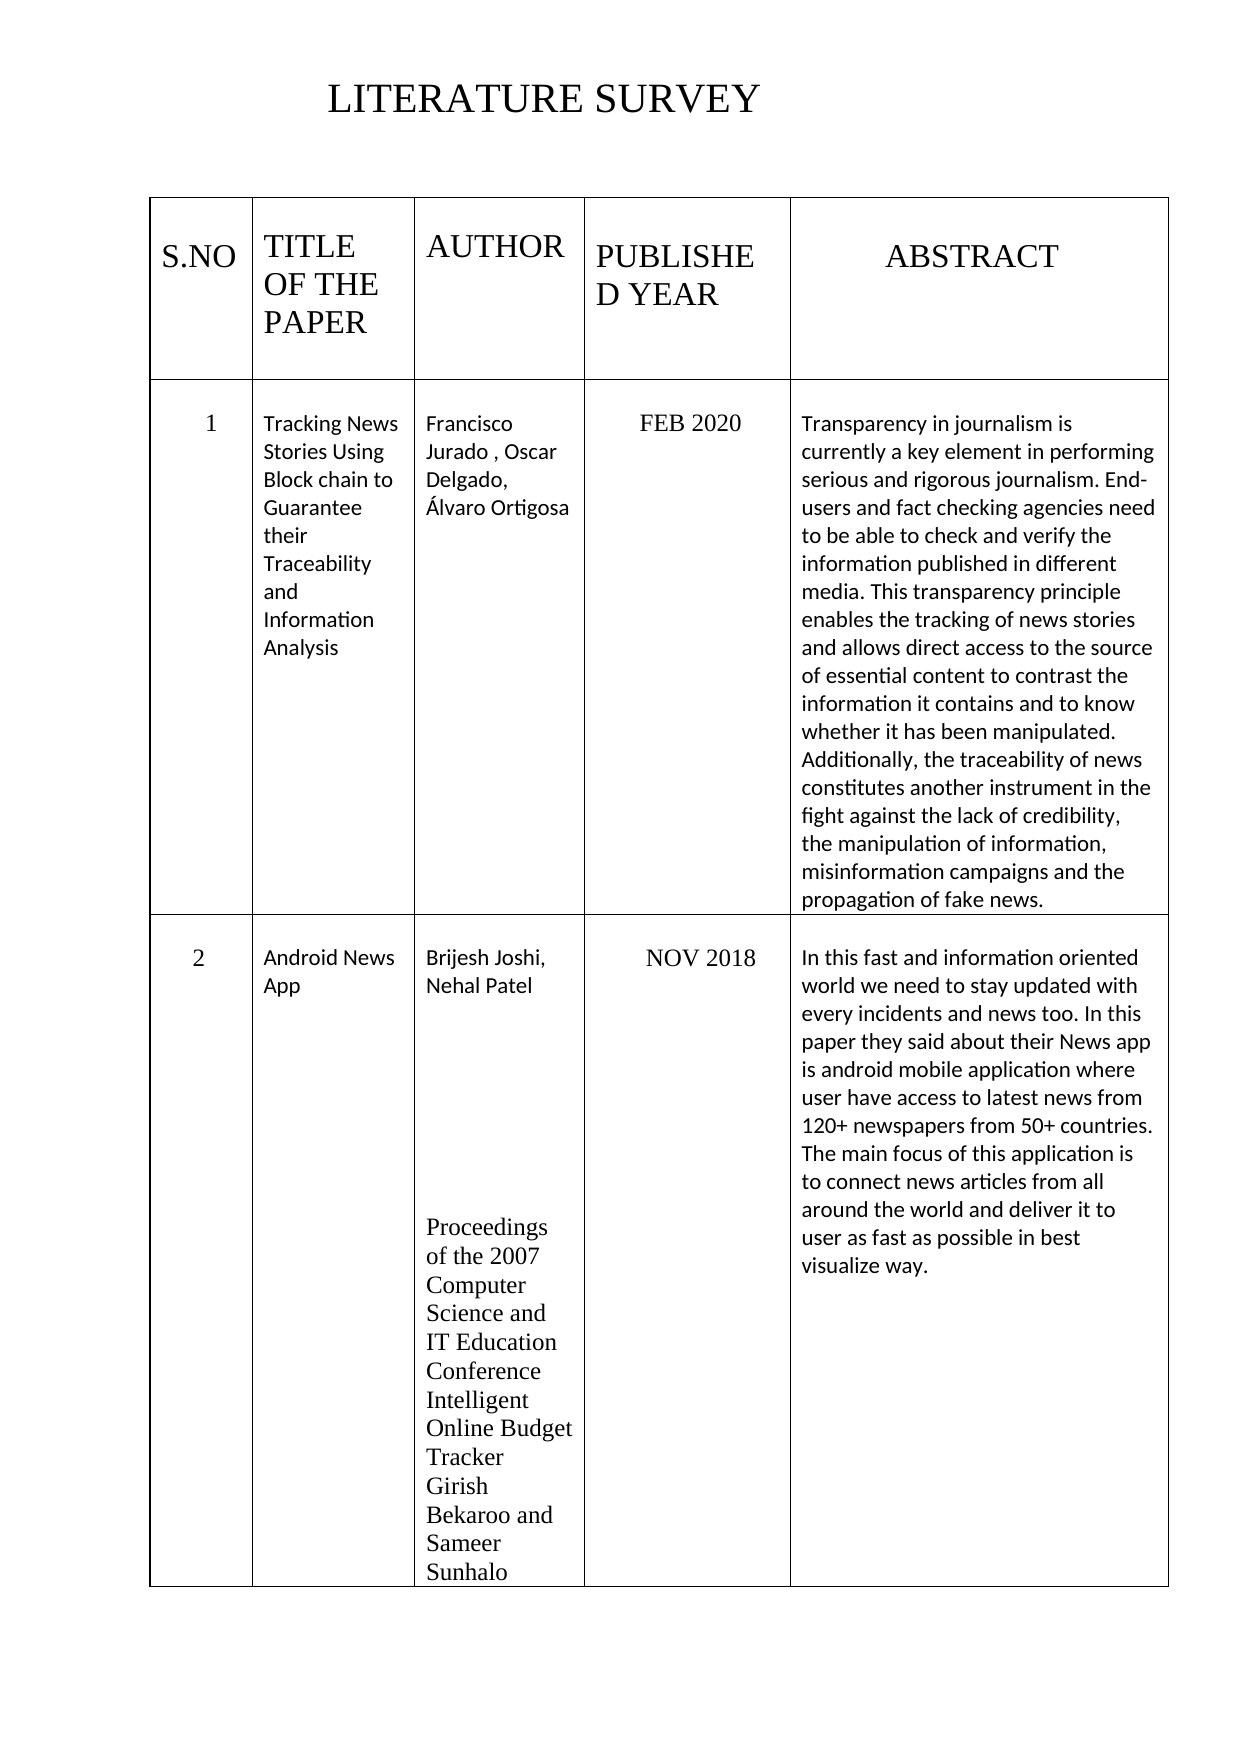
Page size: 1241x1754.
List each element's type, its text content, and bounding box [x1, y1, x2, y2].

table_header AUTHOR [415, 198, 584, 379]
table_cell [415, 915, 584, 1586]
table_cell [791, 915, 1168, 1586]
table_cell Francisco Jurado , Oscar Delgado, Álvaro Ortigosa [415, 380, 584, 913]
table_header PUBLISHED YEAR [585, 198, 790, 379]
table_cell Transparency in journalism is currently a key element in performing serious and rigorous journalism. End-users and fact checking agencies need to be able to check and verify the information published in different media. This transparency principle enables the tracking of news stories and allows direct access to the source of essential content to contrast the information it contains and to know whether it has been manipulated. Additionally, the traceability of news constitutes another instrument in the fight against the lack of credibility, the manipulation of information, misinformation campaigns and the propagation of fake news. [791, 380, 1168, 913]
table_cell NOV 2018 [585, 915, 790, 1586]
table_cell 2 [151, 915, 252, 1586]
table_header TITLE OF THE PAPER [253, 198, 414, 379]
table_header S.NO [151, 198, 252, 379]
table_cell Android News App [253, 915, 414, 1586]
table_cell Tracking News Stories Using Block chain to Guarantee their Traceability and Information Analysis [253, 380, 414, 913]
table_header ABSTRACT [791, 198, 1168, 379]
table_cell FEB 2020 [585, 380, 790, 913]
table_cell 1 [151, 380, 252, 913]
